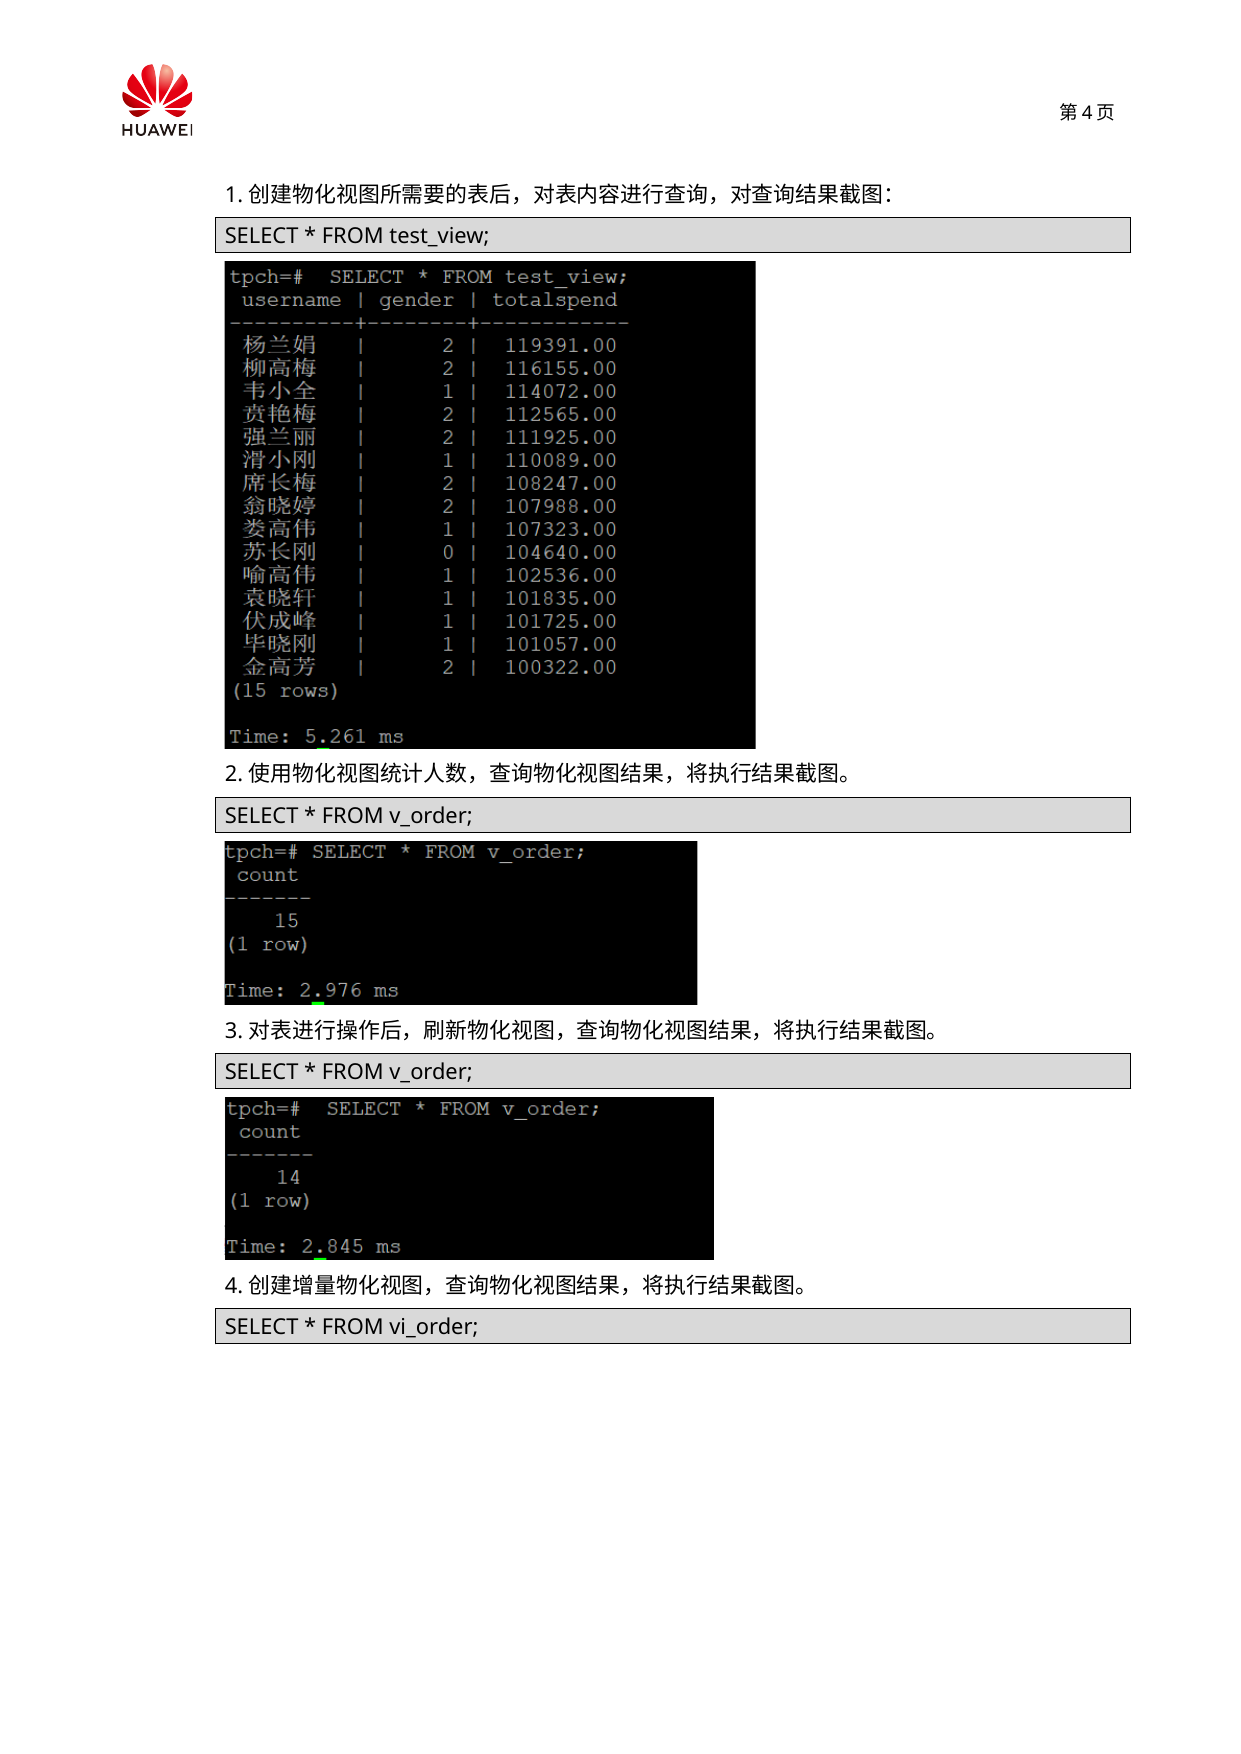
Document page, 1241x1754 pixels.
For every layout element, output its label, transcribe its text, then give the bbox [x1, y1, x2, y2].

text 4. 创建增量物化视图，查询物化视图结果，将执行结果截图。 [224, 1268, 1122, 1300]
picture [224, 1097, 714, 1260]
text SELECT * FROM vi_order; [216, 1309, 1130, 1343]
picture [224, 261, 756, 749]
text SELECT * FROM v_order; [216, 798, 1130, 832]
text SELECT * FROM test_view; [216, 218, 1130, 252]
text SELECT * FROM v_order; [216, 1054, 1130, 1088]
picture [224, 841, 698, 1005]
text 2. 使用物化视图统计人数，查询物化视图结果，将执行结果截图。 [224, 756, 1122, 788]
text 3. 对表进行操作后，刷新物化视图，查询物化视图结果，将执行结果截图。 [224, 1013, 1122, 1044]
text 1. 创建物化视图所需要的表后，对表内容进行查询，对查询结果截图： [224, 177, 1122, 209]
picture [122, 64, 193, 136]
